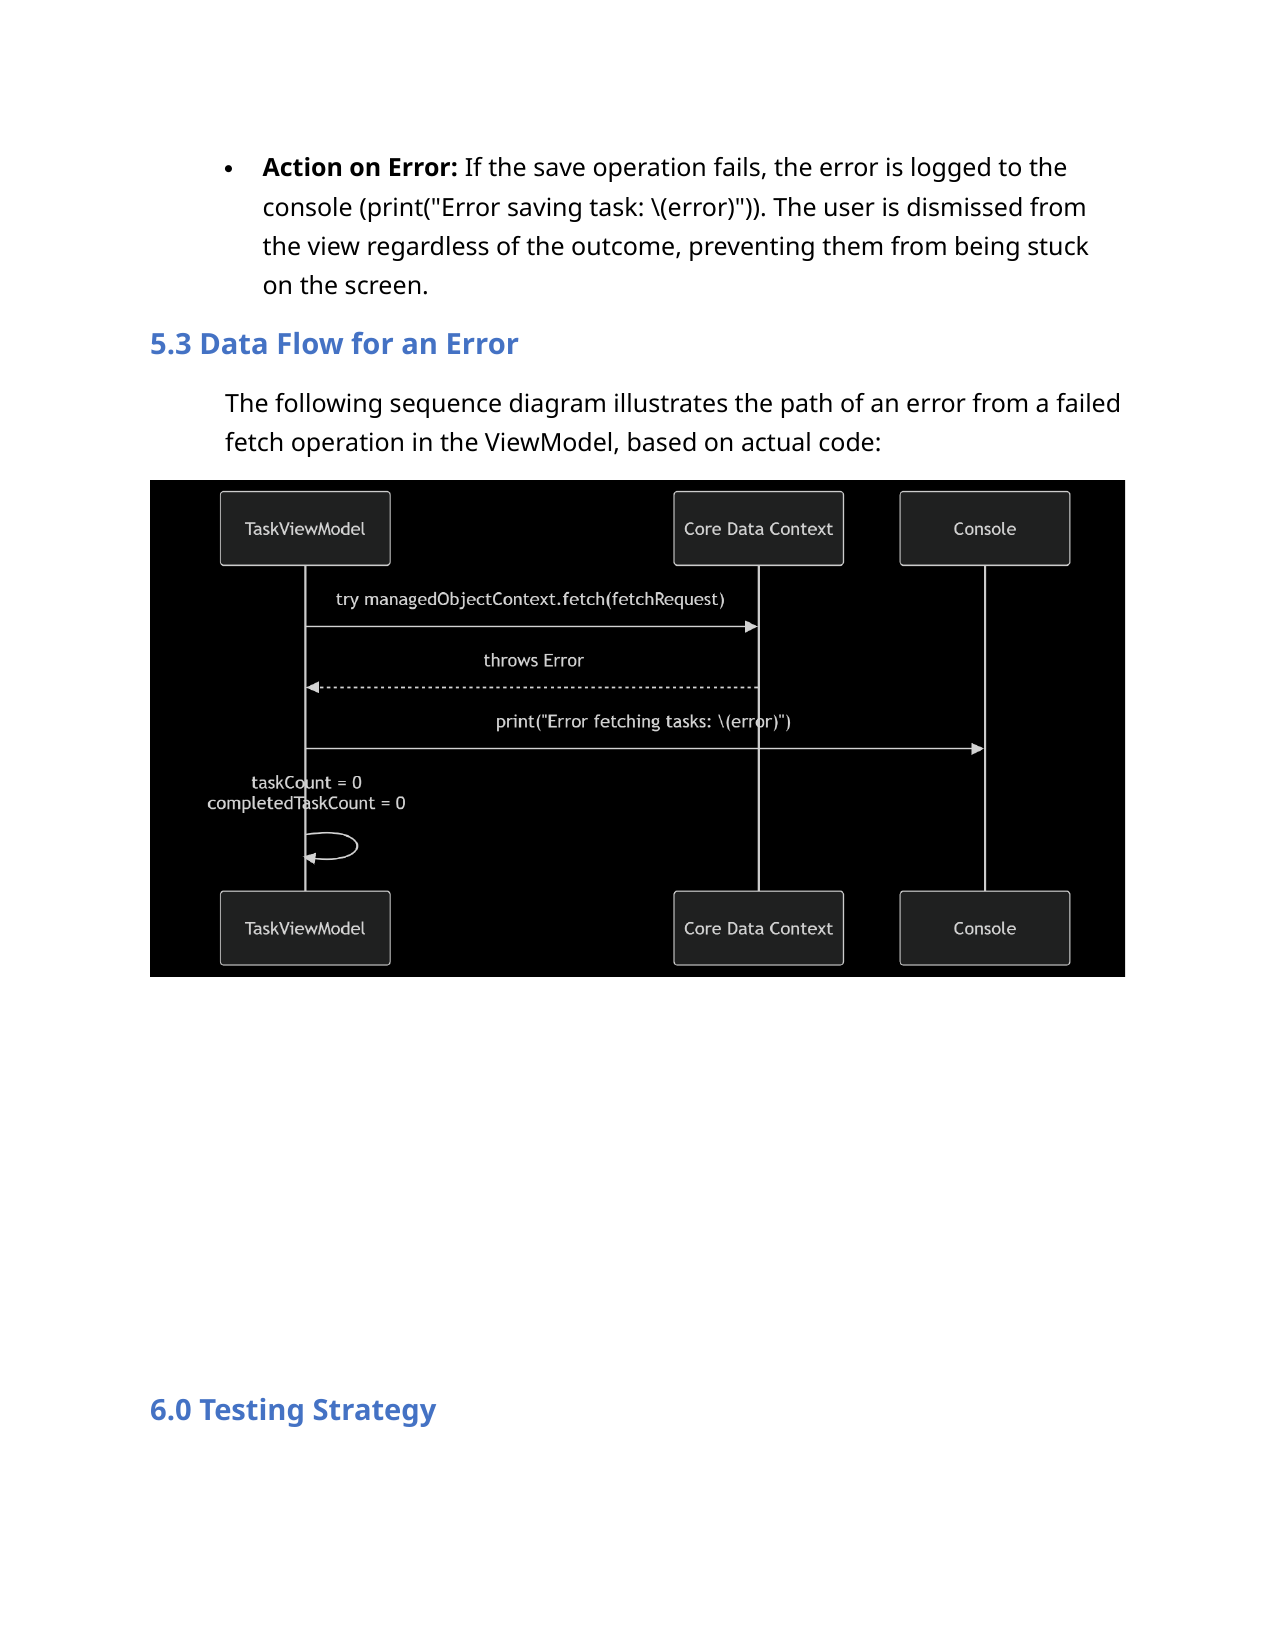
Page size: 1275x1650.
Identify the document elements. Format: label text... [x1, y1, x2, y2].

text The following sequence diagram illustrates the path of an error from a failed fetch operation in the ViewModel, based on actual code: [225, 386, 1125, 459]
list Action on Error: If the save operation fails, the error is logged to the console (print("Error saving task: \(error)")). The user is dismissed from the view regardless of the outcome, preventing them from being stuck on the screen. [225, 150, 1125, 302]
text 5.3 Data Flow for an Error [150, 323, 1125, 363]
picture [150, 480, 1125, 977]
text 6.0 Testing Strategy [150, 1389, 1125, 1429]
